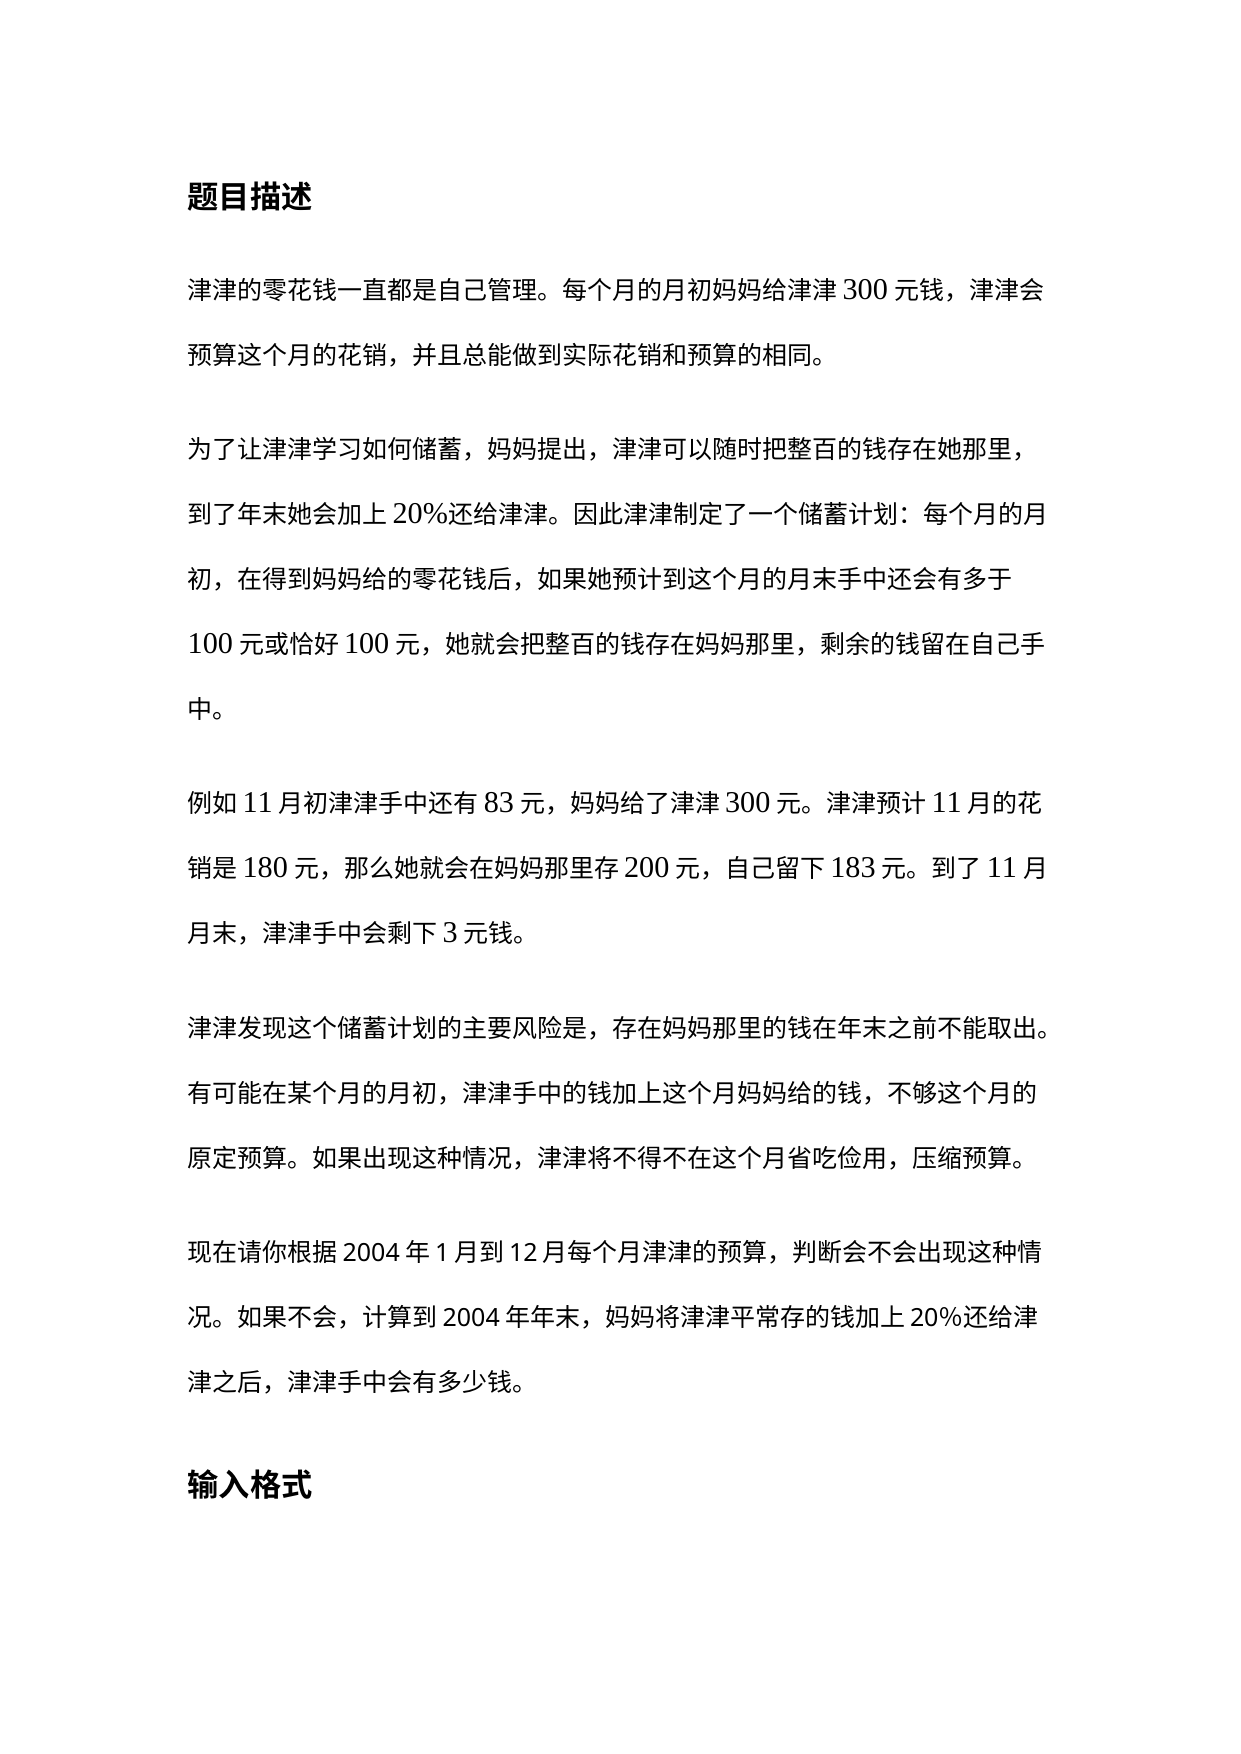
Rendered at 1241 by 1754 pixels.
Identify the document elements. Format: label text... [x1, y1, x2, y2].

text 现在请你根据2004年1月到12月每个月津津的预算，判断会不会出现这种情况。如果不会，计算到2004年年末，妈妈将津津平常存的钱加上20％还给津津之后，津津手中会有多少钱。 [187, 1218, 1053, 1413]
text 为了让津津学习如何储蓄，妈妈提出，津津可以随时把整百的钱存在她那里，到了年末她会加上20%还给津津。因此津津制定了一个储蓄计划：每个月的月初，在得到妈妈给的零花钱后，如果她预计到这个月的月末手中还会有多于100元或恰好100元，她就会把整百的钱存在妈妈那里，剩余的钱留在自己手中。 [187, 415, 1053, 740]
text 例如11月初津津手中还有83元，妈妈给了津津300元。津津预计11月的花销是180元，那么她就会在妈妈那里存200元，自己留下183元。到了11月月末，津津手中会剩下3元钱。 [187, 769, 1053, 964]
text 输入格式 [187, 1450, 1053, 1515]
text 津津发现这个储蓄计划的主要风险是，存在妈妈那里的钱在年末之前不能取出。有可能在某个月的月初，津津手中的钱加上这个月妈妈给的钱，不够这个月的原定预算。如果出现这种情况，津津将不得不在这个月省吃俭用，压缩预算。 [187, 994, 1053, 1189]
text 题目描述 [187, 162, 1053, 227]
text 津津的零花钱一直都是自己管理。每个月的月初妈妈给津津300元钱，津津会预算这个月的花销，并且总能做到实际花销和预算的相同。 [187, 256, 1053, 386]
